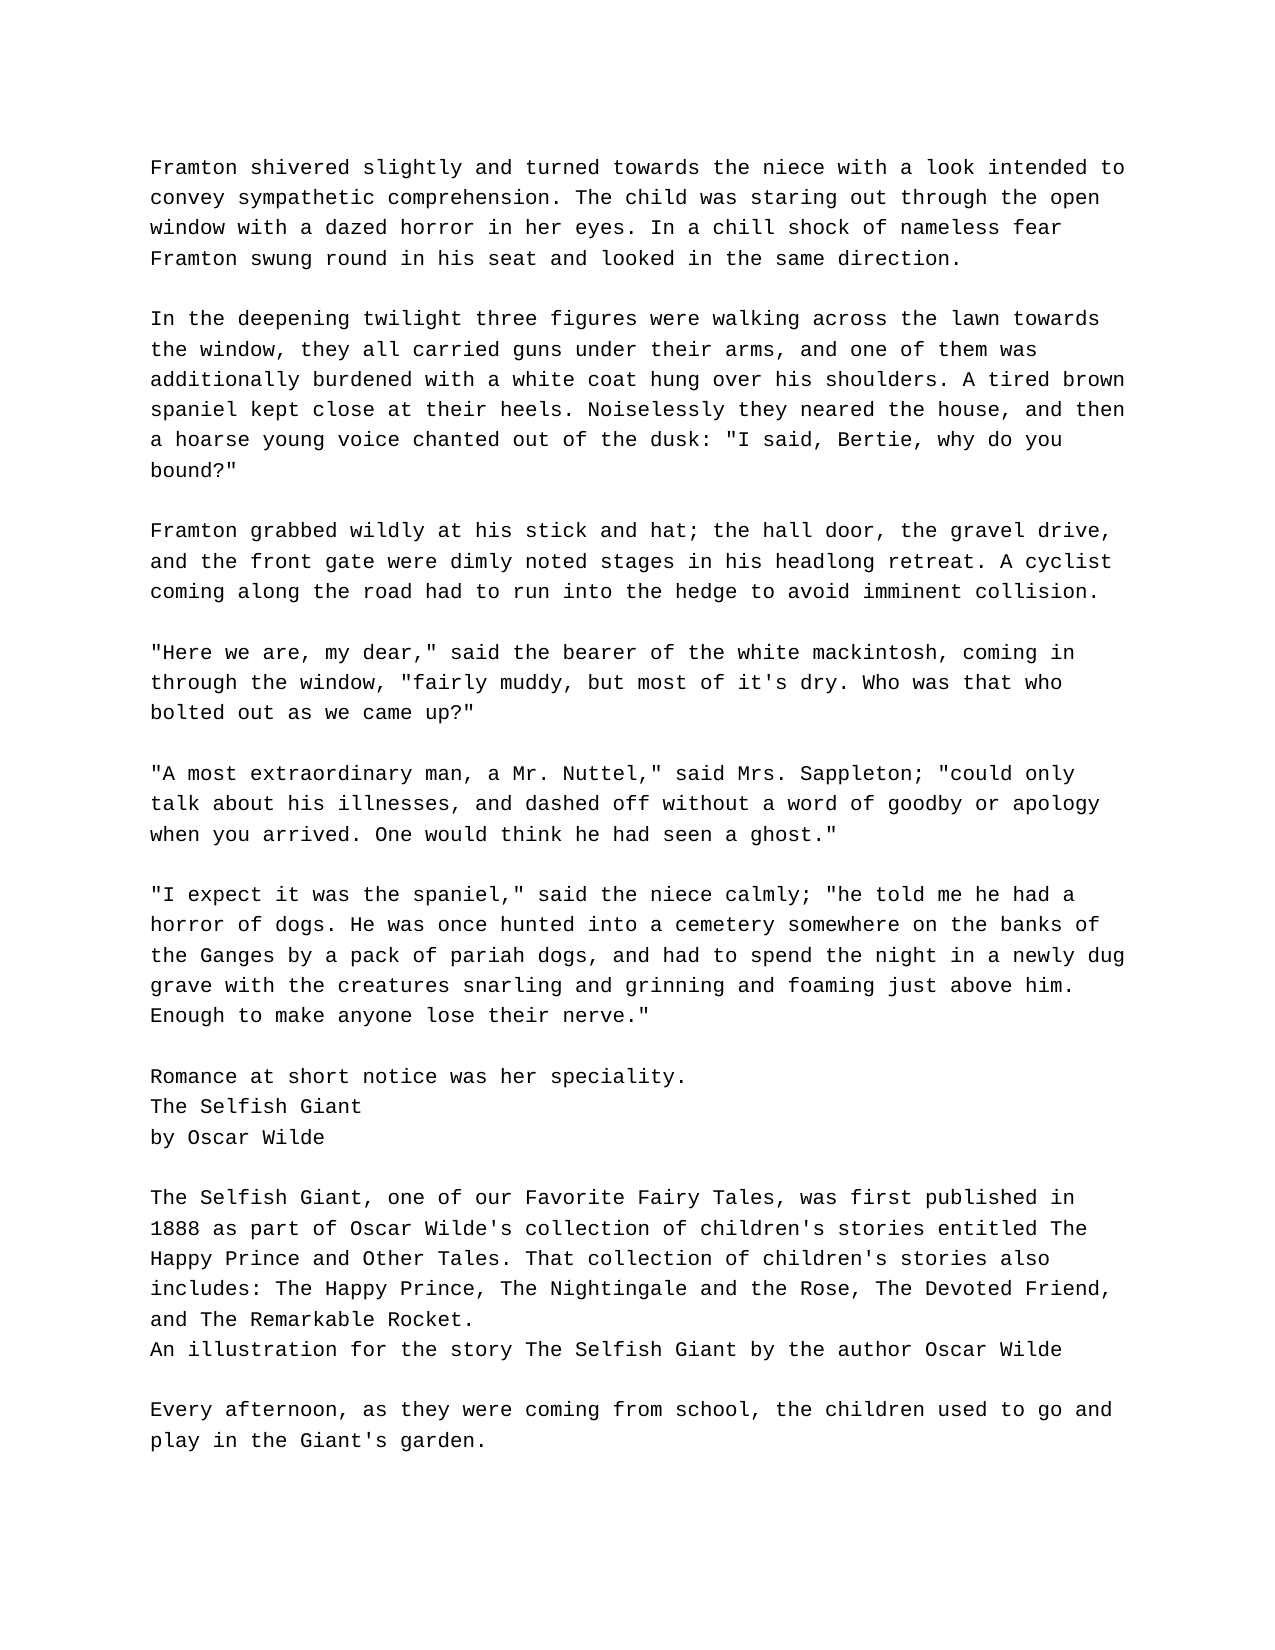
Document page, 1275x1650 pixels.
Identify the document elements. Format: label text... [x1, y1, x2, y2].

text In the deepening twilight three figures were walking across the lawn towards the window, they all carried guns under their arms, and one of them was additionally burdened with a white coat hung over his shoulders. A tired brown spaniel kept close at their heels. Noiselessly they neared the house, and then a hoarse young voice chanted out of the dusk: "I said, Bertie, why do you bound?" [150, 302, 1125, 483]
text Romance at short notice was her speciality. [150, 1059, 1125, 1090]
text "I expect it was the spaniel," said the niece calmly; "he told me he had a horror of dogs. He was once hunted into a cemetery somewhere on the banks of the Ganges by a pack of pariah dogs, and had to spend the night in a newly dug grave with the creatures snarling and grinning and foaming just above him. Enough to make anyone lose their nerve." [150, 877, 1125, 1029]
text Framton grabbed wildly at his stick and hat; the hall door, the gravel drive, and the front gate were dimly noted stages in his headlong retreat. A cyclist coming along the road had to run into the hedge to avoid imminent collision. [150, 514, 1125, 605]
text Every afternoon, as they were coming from school, the children used to go and play in the Giant's garden. [150, 1393, 1125, 1453]
text "Here we are, my dear," said the bearer of the white mackintosh, coming in through the window, "fairly muddy, but most of it's dry. Who was that who bolted out as we came up?" [150, 635, 1125, 726]
text by Oscar Wilde [150, 1120, 1125, 1150]
text Framton shivered slightly and turned towards the niece with a look intended to convey sympathetic comprehension. The child was staring out through the open window with a dazed horror in her eyes. In a chill shock of nameless fear Framton swung round in his seat and looked in the same direction. [150, 150, 1125, 271]
text An illustration for the story The Selfish Giant by the author Oscar Wilde [150, 1332, 1125, 1362]
text The Selfish Giant [150, 1090, 1125, 1120]
text "A most extraordinary man, a Mr. Nuttel," said Mrs. Sappleton; "could only talk about his illnesses, and dashed off without a word of goodby or apology when you arrived. One would think he had seen a ghost." [150, 756, 1125, 847]
text The Selfish Giant, one of our Favorite Fairy Tales, was first published in 1888 as part of Oscar Wilde's collection of children's stories entitled The Happy Prince and Other Tales. That collection of children's stories also includes: The Happy Prince, The Nightingale and the Rose, The Devoted Friend, and The Remarkable Rocket. [150, 1181, 1125, 1332]
